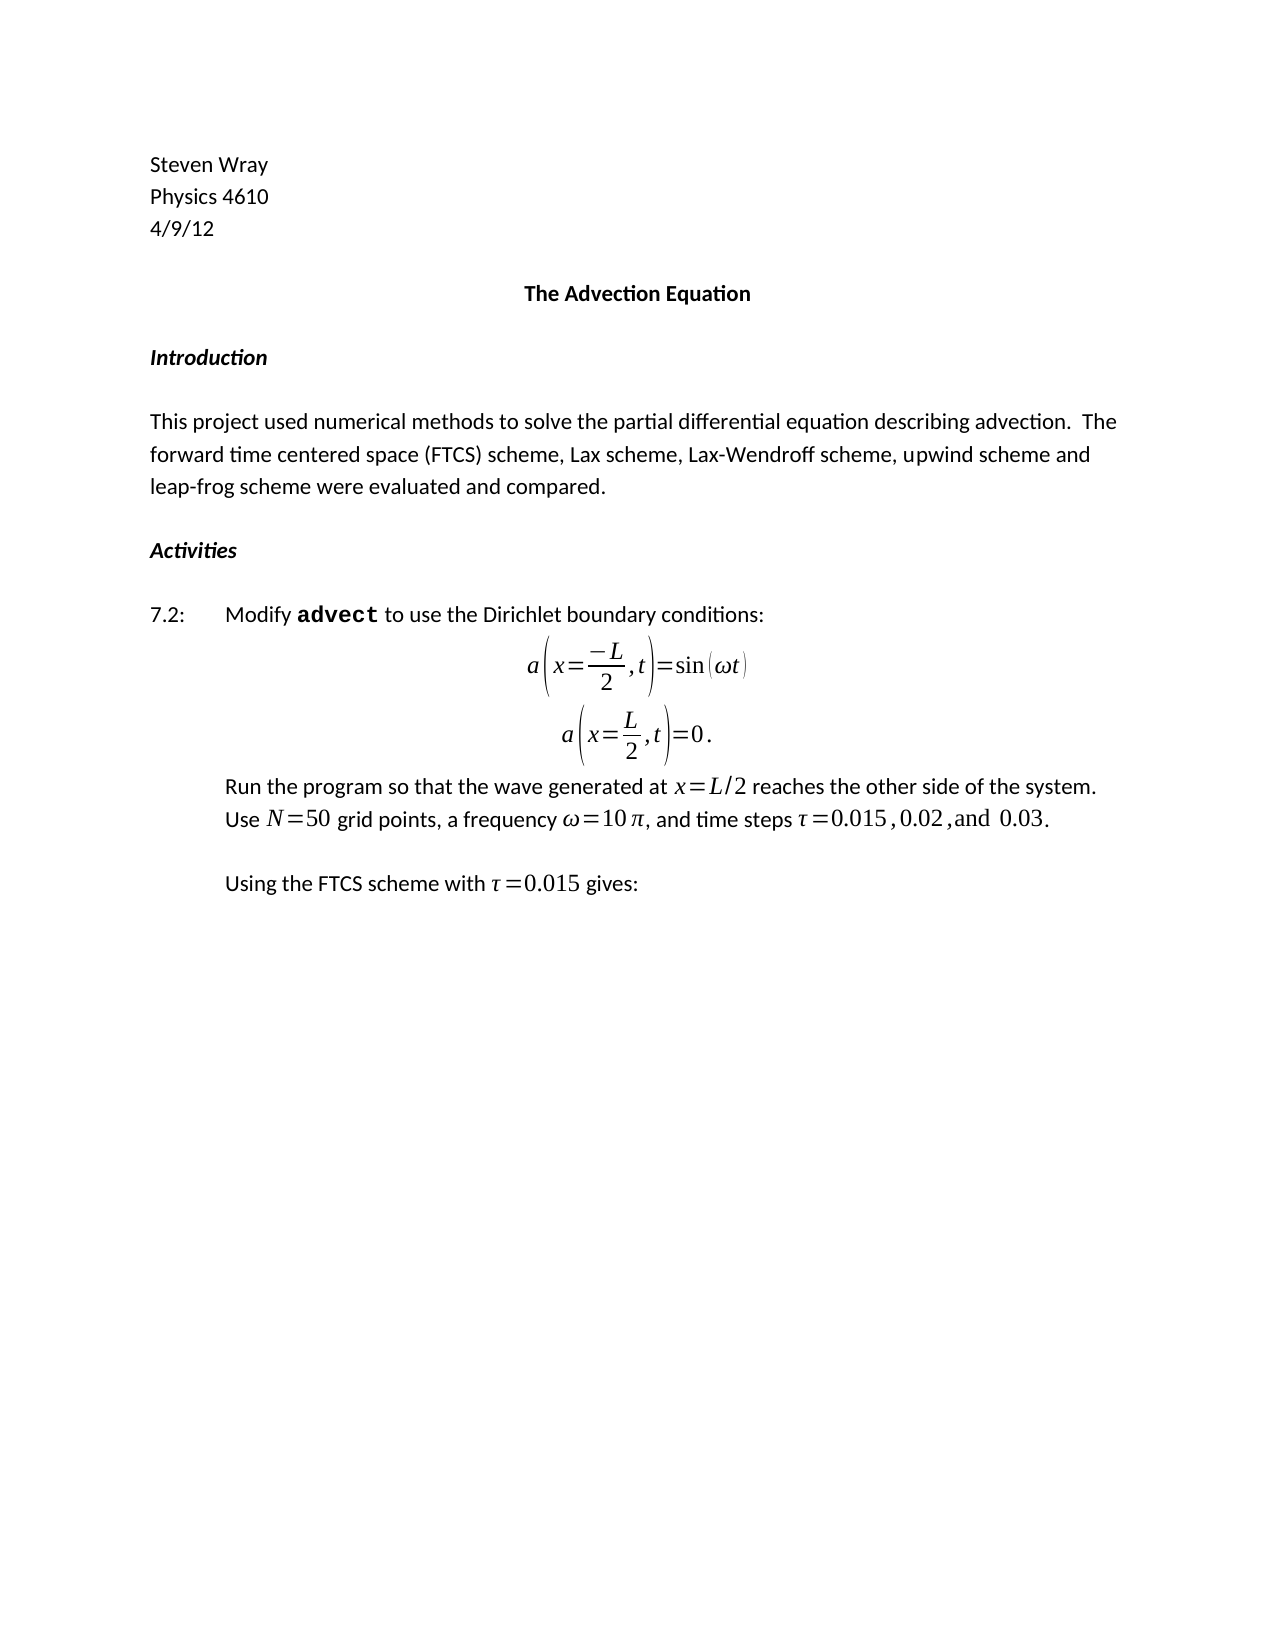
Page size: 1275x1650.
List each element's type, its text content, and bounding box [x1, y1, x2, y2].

text Physics 4610 [150, 182, 1125, 210]
text Activities [150, 536, 1125, 564]
text Run the program so that the wave generated at reaches the other side of the system. Use grid points, a frequency , and time steps . [225, 772, 1125, 833]
text The Advection Equation [150, 279, 1125, 307]
text This project used numerical methods to solve the partial differential equation describing advection. The forward time centered space (FTCS) scheme, Lax scheme, Lax-Wendroff scheme, upwind scheme and leap-frog scheme were evaluated and compared. [150, 407, 1125, 500]
text Steven Wray [150, 150, 1125, 178]
text Introduction [150, 343, 1125, 371]
text Using the FTCS scheme with gives: [225, 869, 1125, 897]
text 7.2: Modify advect to use the Dirichlet boundary conditions: [150, 601, 1125, 630]
text 4/9/12 [150, 214, 1125, 242]
